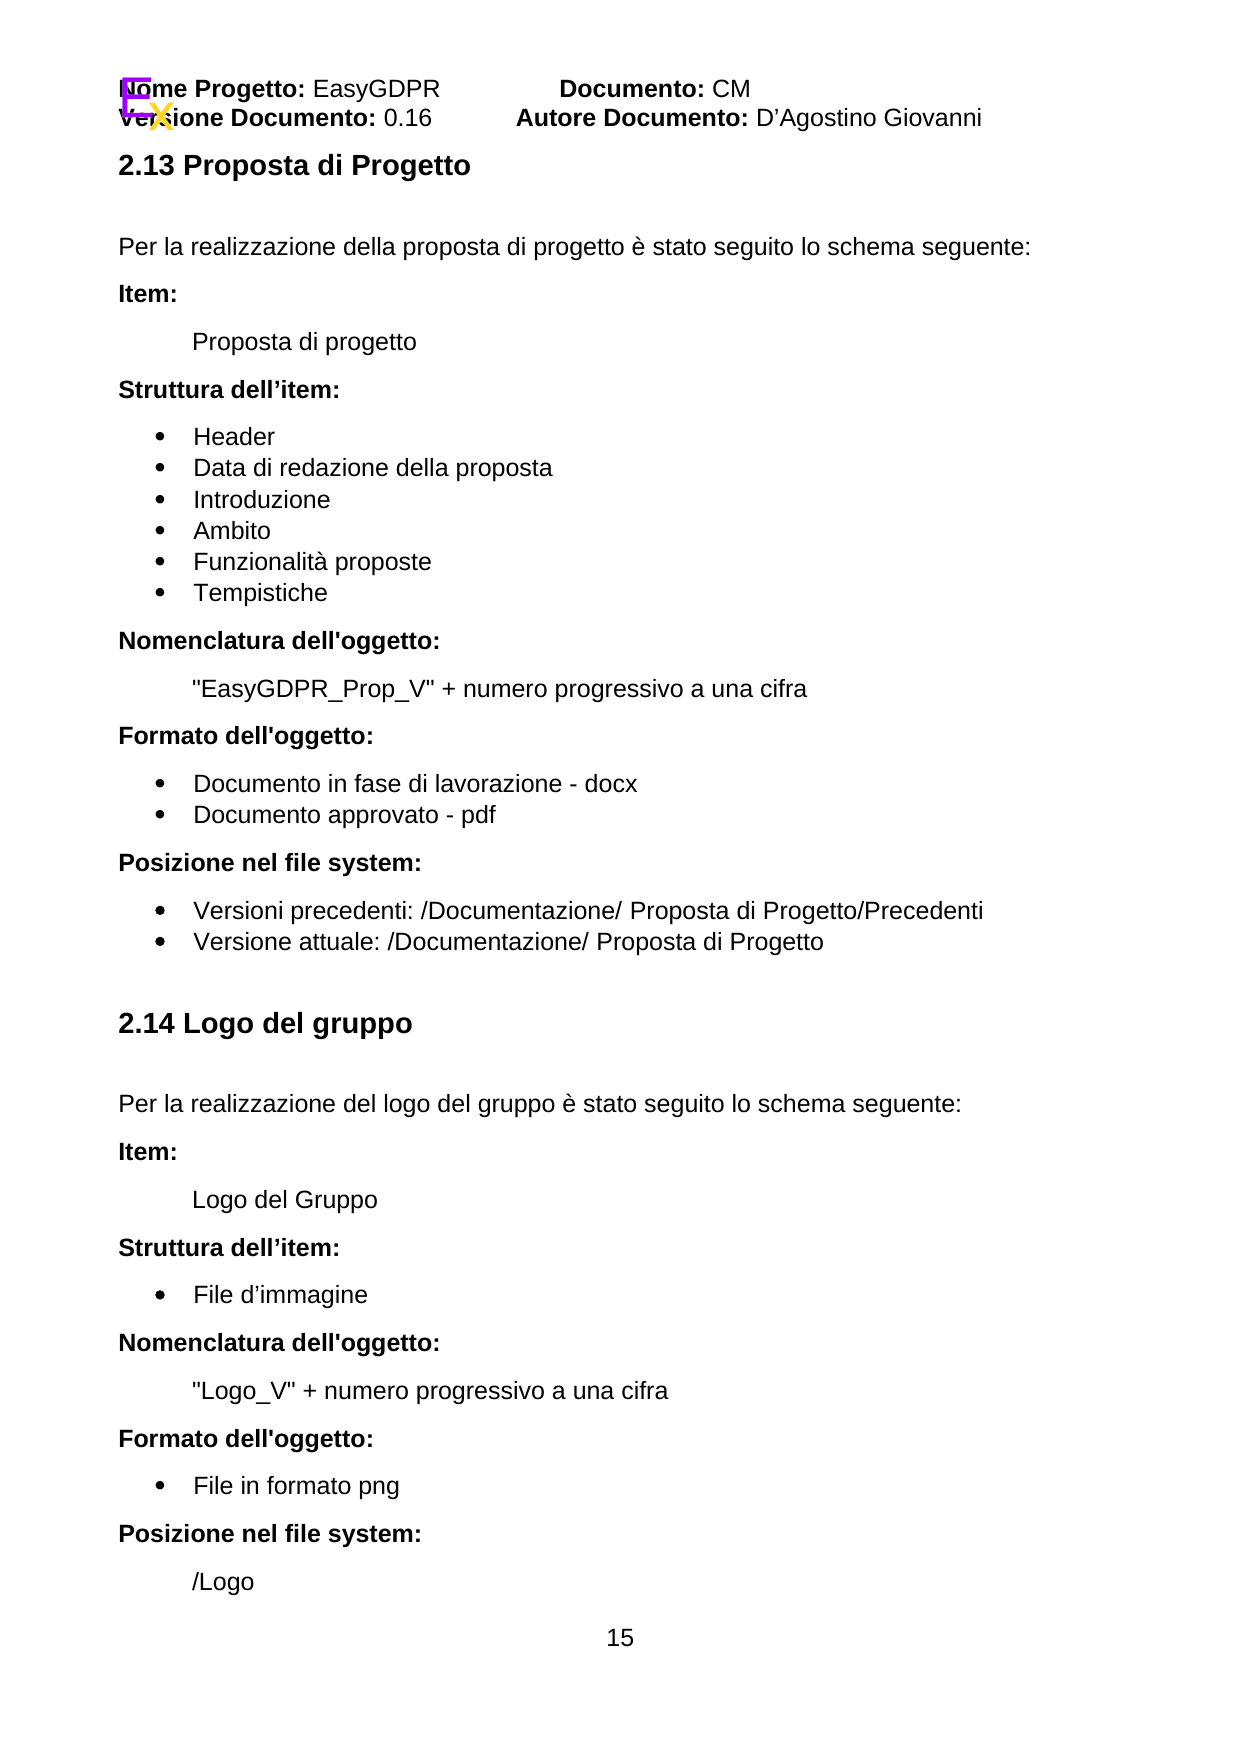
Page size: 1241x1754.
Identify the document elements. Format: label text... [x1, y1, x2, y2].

list Versioni precedenti: /Documentazione/ Proposta di Progetto/Precedenti [156, 896, 1122, 924]
list Documento approvato - pdf [156, 800, 1122, 829]
list Header [156, 422, 1122, 451]
list Data di redazione della proposta [156, 453, 1122, 482]
text "Logo_V" + numero progressivo a una cifra [118, 1376, 1122, 1404]
list Introduzione [156, 484, 1122, 513]
text Item: [118, 279, 1122, 308]
text Per la realizzazione della proposta di progetto è stato seguito lo schema seguente: [118, 231, 1122, 260]
list Funzionalità proposte [156, 547, 1122, 576]
list File d’immagine [156, 1280, 1122, 1309]
text Struttura dell’item: [118, 374, 1122, 403]
subtitle 2.14 Logo del gruppo [118, 1006, 1122, 1039]
picture [117, 73, 174, 131]
list Documento in fase di lavorazione - docx [156, 769, 1122, 798]
text Formato dell'oggetto: [118, 1423, 1122, 1452]
text /Logo [118, 1567, 1122, 1596]
text Nomenclatura dell'oggetto: [118, 626, 1122, 654]
text Logo del Gruppo [118, 1185, 1122, 1214]
text Nomenclatura dell'oggetto: [118, 1328, 1122, 1357]
text Struttura dell’item: [118, 1233, 1122, 1261]
list Ambito [156, 516, 1122, 544]
subtitle 2.13 Proposta di Progetto [118, 148, 1122, 181]
list Tempistiche [156, 578, 1122, 607]
list File in formato png [156, 1471, 1122, 1500]
text Per la realizzazione del logo del gruppo è stato seguito lo schema seguente: [118, 1089, 1122, 1118]
text Formato dell'oggetto: [118, 721, 1122, 750]
list Versione attuale: /Documentazione/ Proposta di Progetto [156, 927, 1122, 956]
text Proposta di progetto [118, 327, 1122, 356]
text Posizione nel file system: [118, 1519, 1122, 1548]
text "EasyGDPR_Prop_V" + numero progressivo a una cifra [118, 673, 1122, 702]
text Posizione nel file system: [118, 848, 1122, 877]
text Item: [118, 1137, 1122, 1166]
